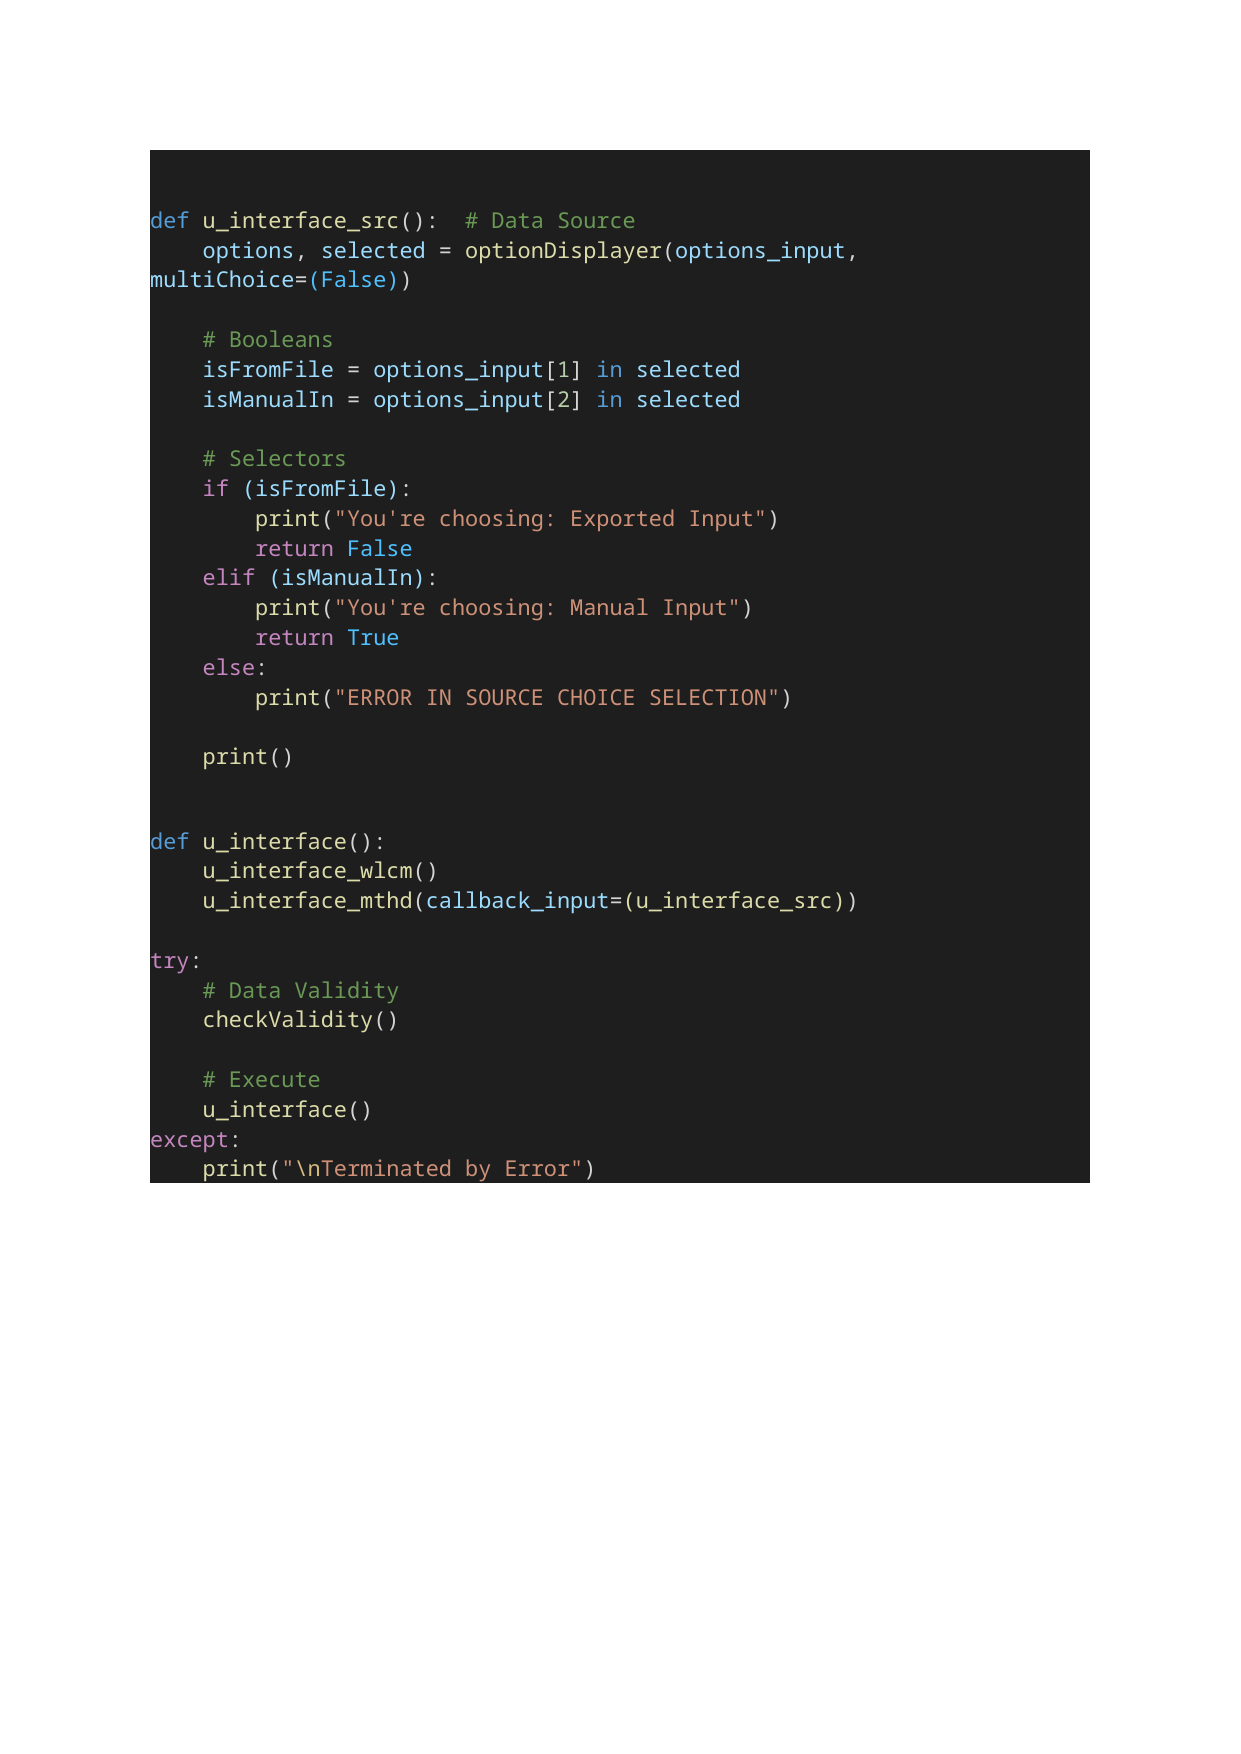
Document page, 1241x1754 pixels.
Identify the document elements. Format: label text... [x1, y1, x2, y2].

text elif (isManualIn): [150, 562, 1090, 592]
text def u_interface_src(): # Data Source [150, 205, 1090, 234]
text print("You're choosing: Exported Input") [150, 503, 1090, 532]
text u_interface_mthd(callback_input=(u_interface_src)) [150, 885, 1090, 915]
text isFromFile = options_input[1] in selected [150, 354, 1090, 383]
text isManualIn = options_input[2] in selected [150, 383, 1090, 413]
text try: [150, 945, 1090, 974]
text print("ERROR IN SOURCE CHOICE SELECTION") [150, 681, 1090, 711]
text def u_interface(): [150, 826, 1090, 855]
text else: [150, 652, 1090, 681]
text u_interface_wlcm() [150, 855, 1090, 885]
text except: [150, 1123, 1090, 1153]
text options, selected = optionDisplayer(options_input, multiChoice=(False)) [150, 234, 1090, 294]
text # Booleans [150, 324, 1090, 354]
text print("\nTerminated by Error") [150, 1153, 1090, 1183]
text return True [150, 622, 1090, 652]
text print() [150, 741, 1090, 771]
text return False [150, 532, 1090, 562]
text # Execute [150, 1064, 1090, 1094]
text # Selectors [150, 443, 1090, 473]
text print("You're choosing: Manual Input") [150, 592, 1090, 622]
text # Data Validity [150, 974, 1090, 1004]
text if (isFromFile): [150, 473, 1090, 503]
text checkValidity() [150, 1004, 1090, 1034]
text u_interface() [150, 1094, 1090, 1123]
